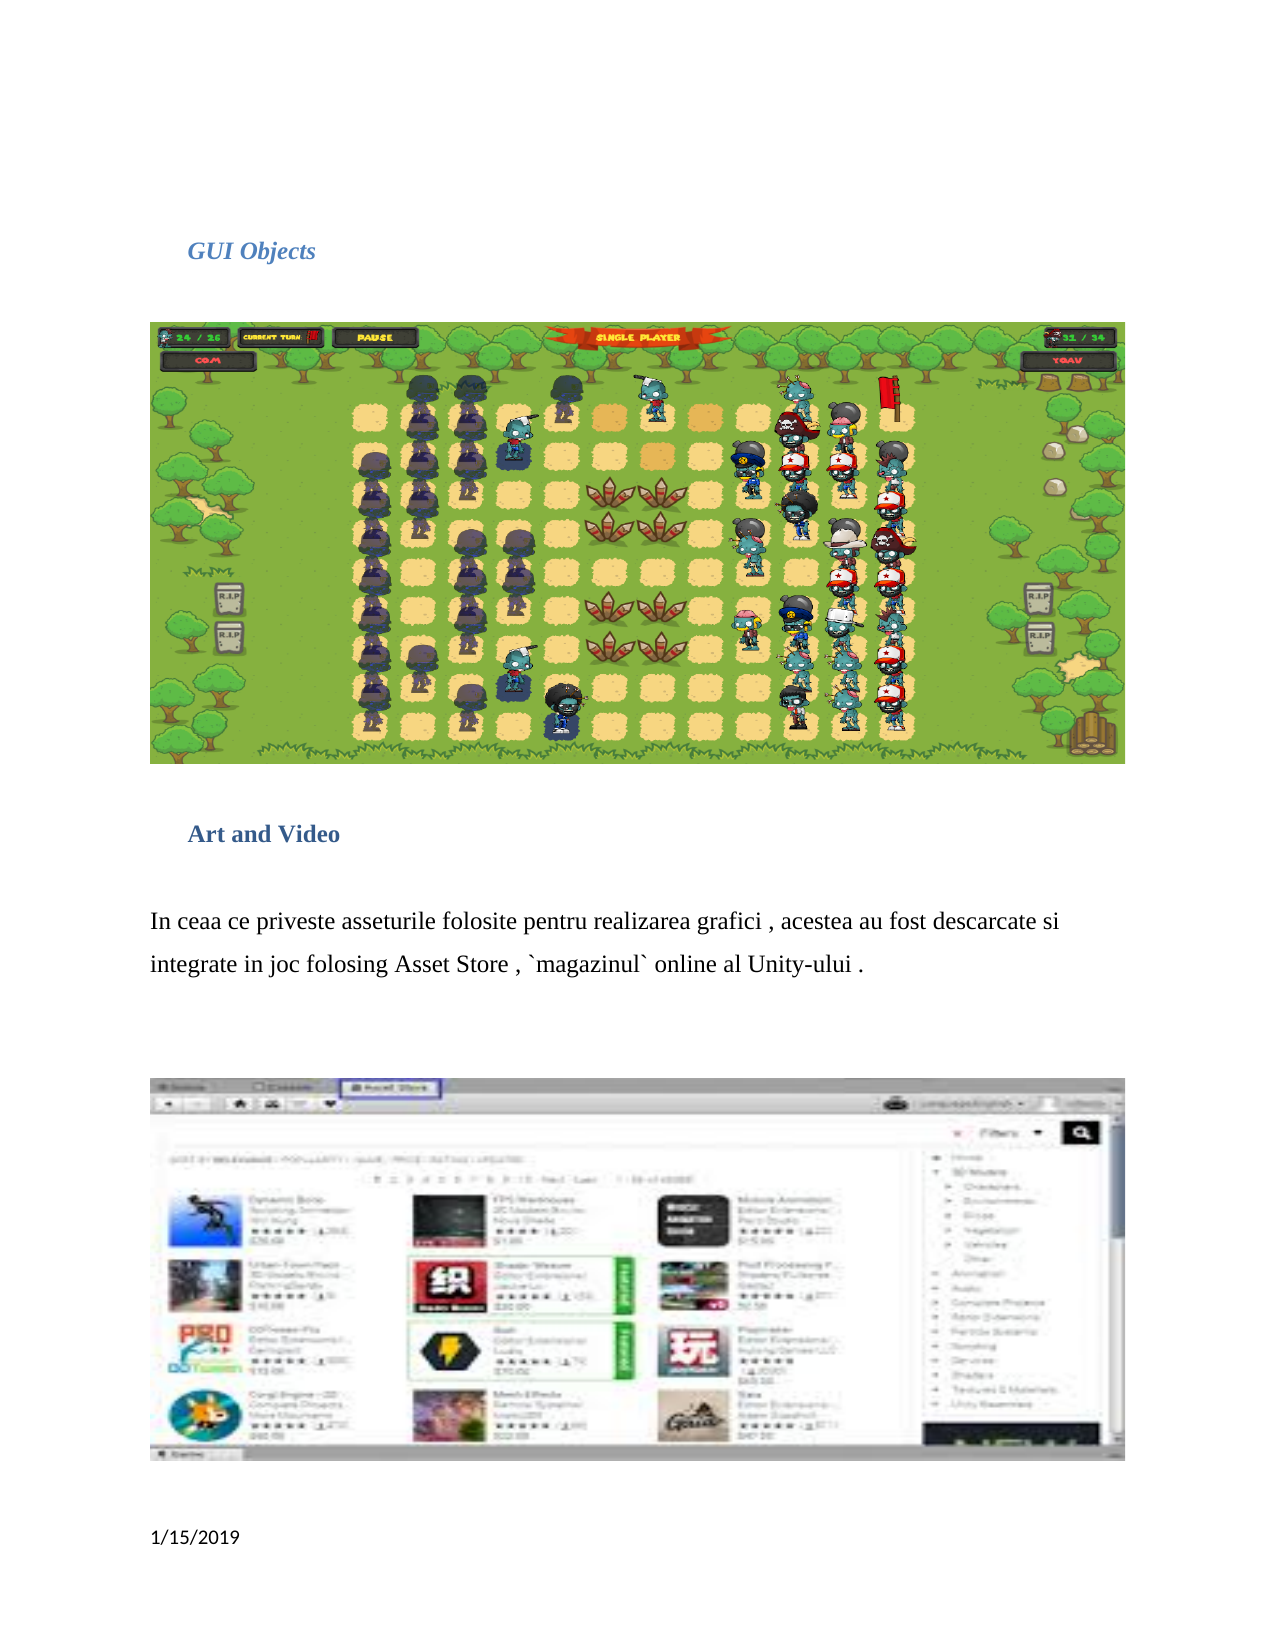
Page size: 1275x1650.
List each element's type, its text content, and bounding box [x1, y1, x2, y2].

text In ceaa ce priveste asseturile folosite pentru realizarea grafici , acestea au fost descarcate si integrate in joc folosing Asset Store , `magazinul` online al Unity-ului . [150, 906, 1125, 978]
picture [150, 1078, 1125, 1461]
text Art and Video [187, 819, 1125, 848]
picture [150, 322, 1125, 764]
text GUI Objects [187, 236, 1125, 265]
